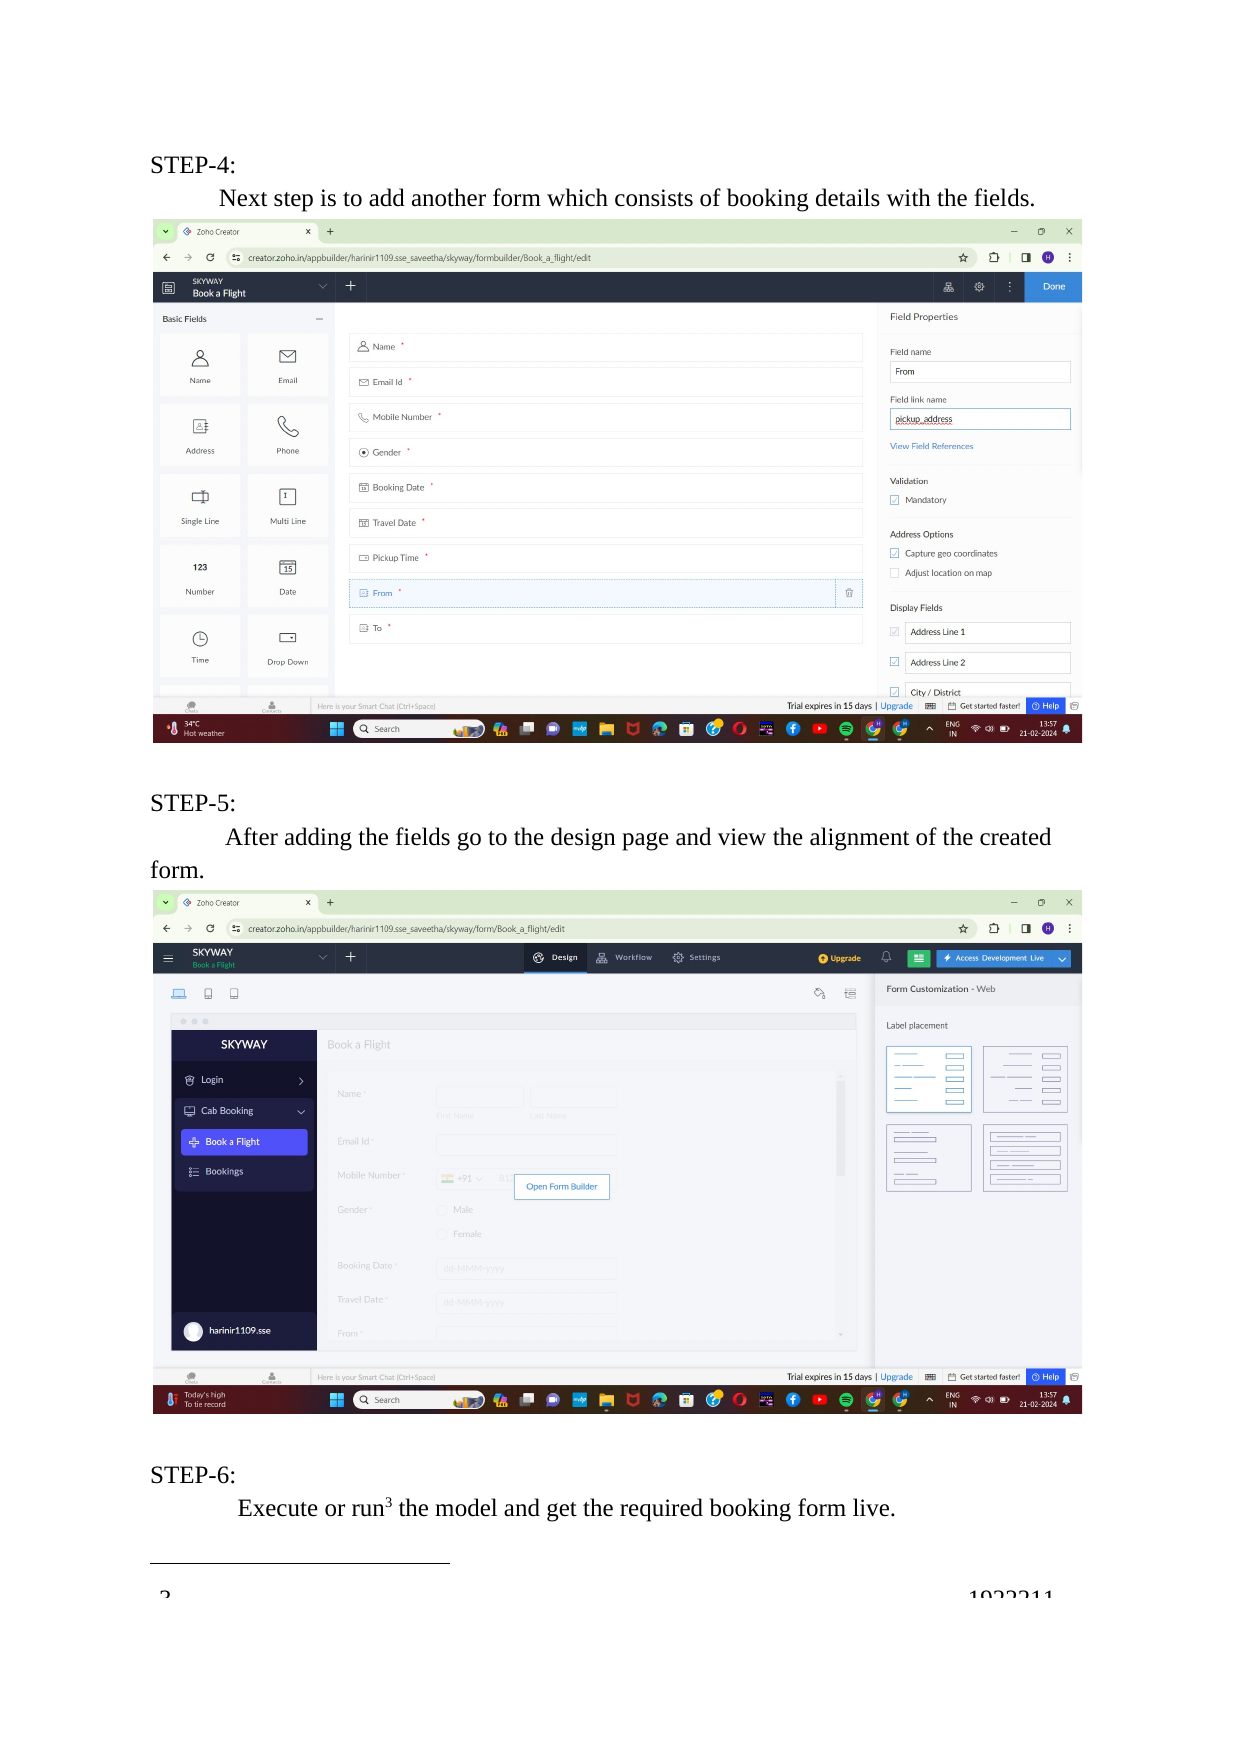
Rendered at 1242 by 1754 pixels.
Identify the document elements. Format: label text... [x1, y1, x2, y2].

text Execute or run3 the model and get the required booking form live. [237, 1493, 1104, 1522]
text Next step is to add another form which consists of booking details with the fields. [219, 183, 1104, 212]
text form. [150, 855, 1104, 883]
text After adding the fields go to the design page and view the alignment of the created [225, 822, 1104, 850]
text STEP-4: [150, 150, 1104, 179]
text STEP-5: [150, 788, 1104, 817]
text STEP-6: [150, 1460, 1104, 1489]
picture [153, 890, 1083, 1414]
picture [153, 219, 1083, 743]
